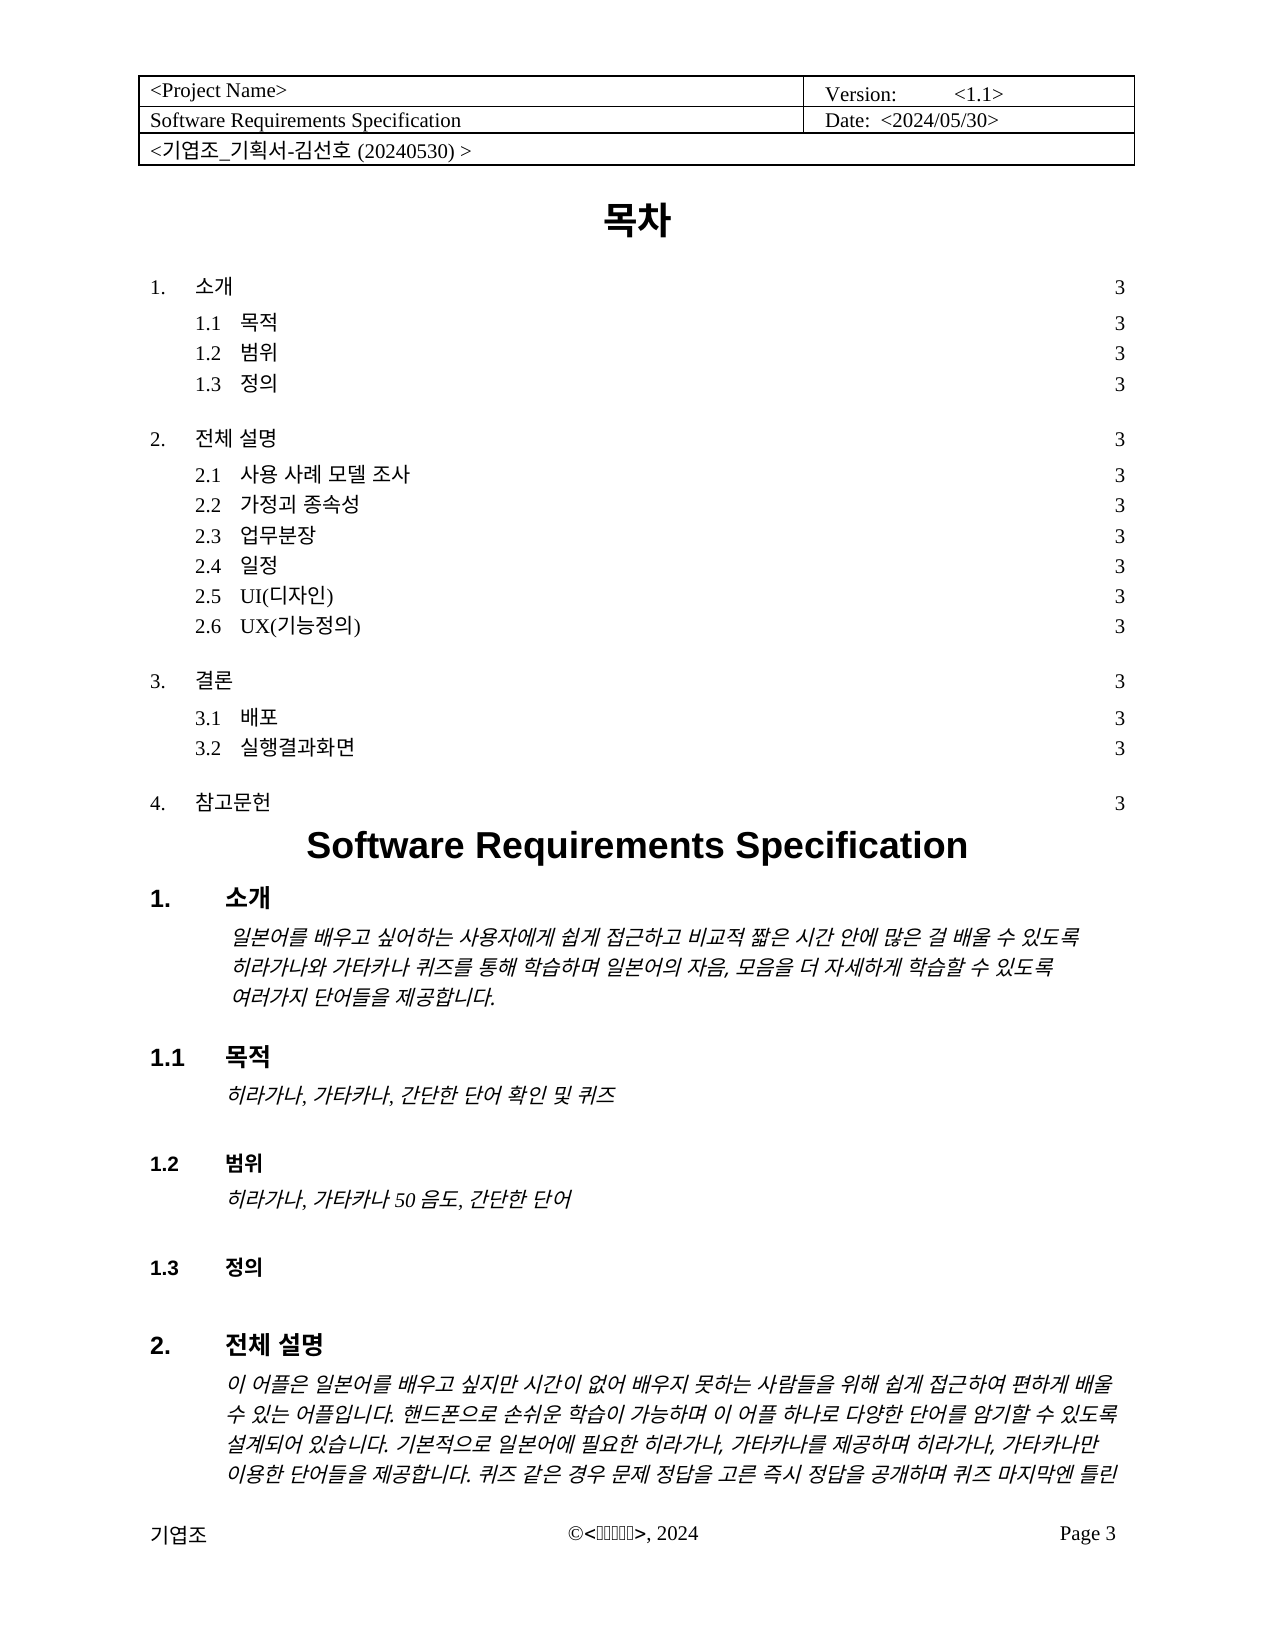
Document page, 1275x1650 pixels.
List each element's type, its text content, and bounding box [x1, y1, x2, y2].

text 2.5 UI(디자인) 3 [195, 579, 1050, 609]
text 3.2 실행결과화면 3 [195, 731, 1050, 762]
text 1.2 범위 3 [195, 337, 1050, 367]
text 2.1 사용 사례 모델 조사 3 [195, 458, 1050, 489]
text 1.1 목적 3 [195, 306, 1050, 337]
subtitle 전체 설명 [150, 1325, 1125, 1362]
text 2.6 UX(기능정의) 3 [195, 609, 1050, 640]
subtitle 범위 [150, 1147, 1125, 1177]
text 2. 전체 설명 3 [150, 422, 1050, 452]
text 1. 소개 3 [150, 270, 1050, 300]
title 목차 [150, 191, 1125, 245]
text 4. 참고문헌 3 [150, 787, 1050, 817]
subtitle 소개 [150, 879, 1125, 915]
text 2.2 가정괴 종속성 3 [195, 489, 1050, 519]
text 일본어를 배우고 싶어하는 사용자에게 쉽게 접근하고 비교적 짧은 시간 안에 많은 걸 배울 수 있도록 히라가나와 가타카나 퀴즈를 통해 학습하며 일본어의 자음, 모음을 더 자세하게 학습할 수 있도록 여러가지 단어들을 제공합니다. [230, 921, 1125, 1012]
subtitle 목적 [150, 1037, 1125, 1073]
subtitle 정의 [150, 1251, 1125, 1282]
text 3. 결론 3 [150, 665, 1050, 695]
text 히라가나, 가타카나, 간단한 단어 확인 및 퀴즈 [150, 1079, 1125, 1110]
text 3.1 배포 3 [195, 701, 1050, 731]
title Software Requirements Specification [150, 823, 1125, 866]
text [225, 1368, 1125, 1489]
text 2.3 업무분장 3 [195, 519, 1050, 549]
text 1.3 정의 3 [195, 367, 1050, 397]
text 히라가나, 가타카나 50음도, 간단한 단어 [150, 1184, 1125, 1214]
text 2.4 일정 3 [195, 549, 1050, 579]
